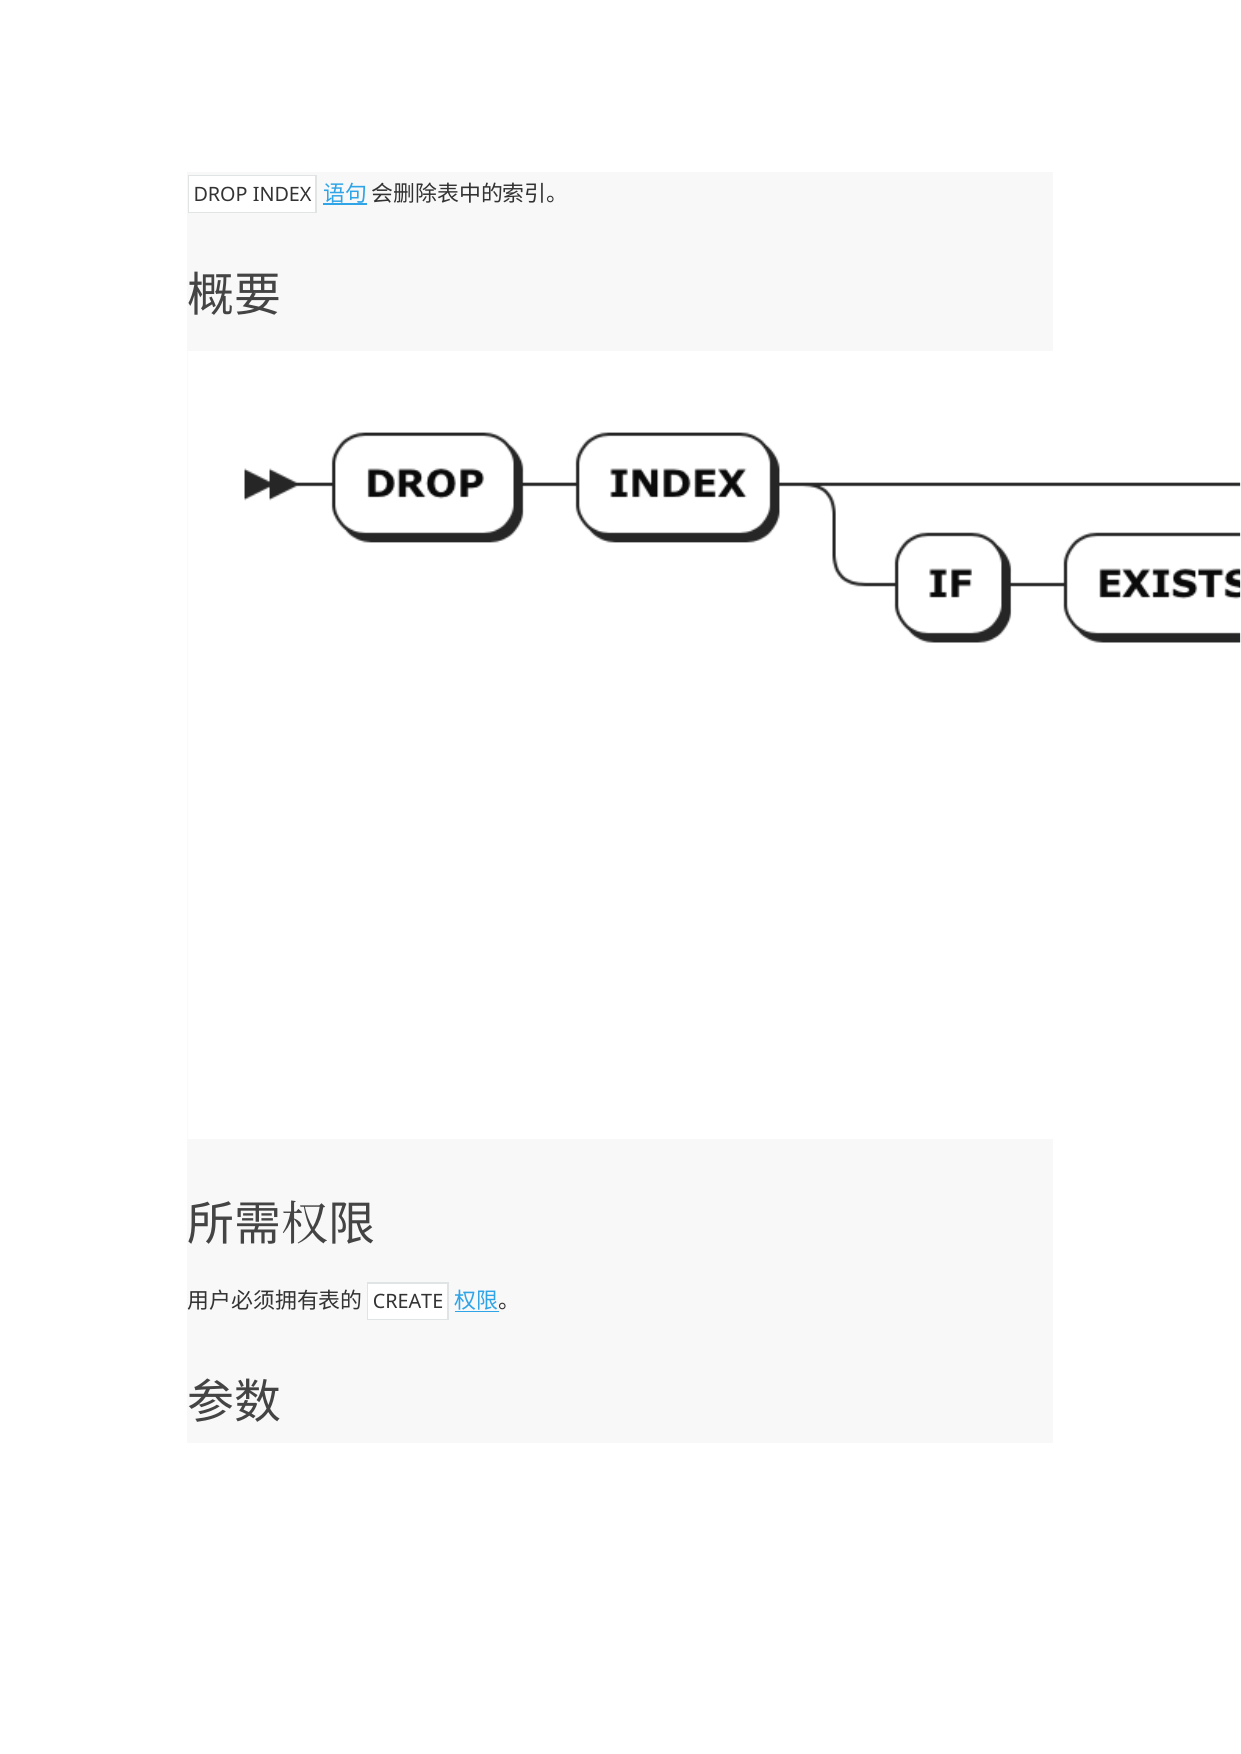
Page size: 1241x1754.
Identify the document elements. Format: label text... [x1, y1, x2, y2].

text 参数 [187, 1354, 1053, 1443]
text 概要 [187, 247, 1053, 335]
text 用户必须拥有表的CREATE 权限。 [187, 1279, 1053, 1323]
picture [187, 351, 1241, 1139]
text 所需权限 [187, 1175, 1053, 1263]
text DROP INDEX 语句 会删除表中的索引。 [187, 172, 1053, 216]
